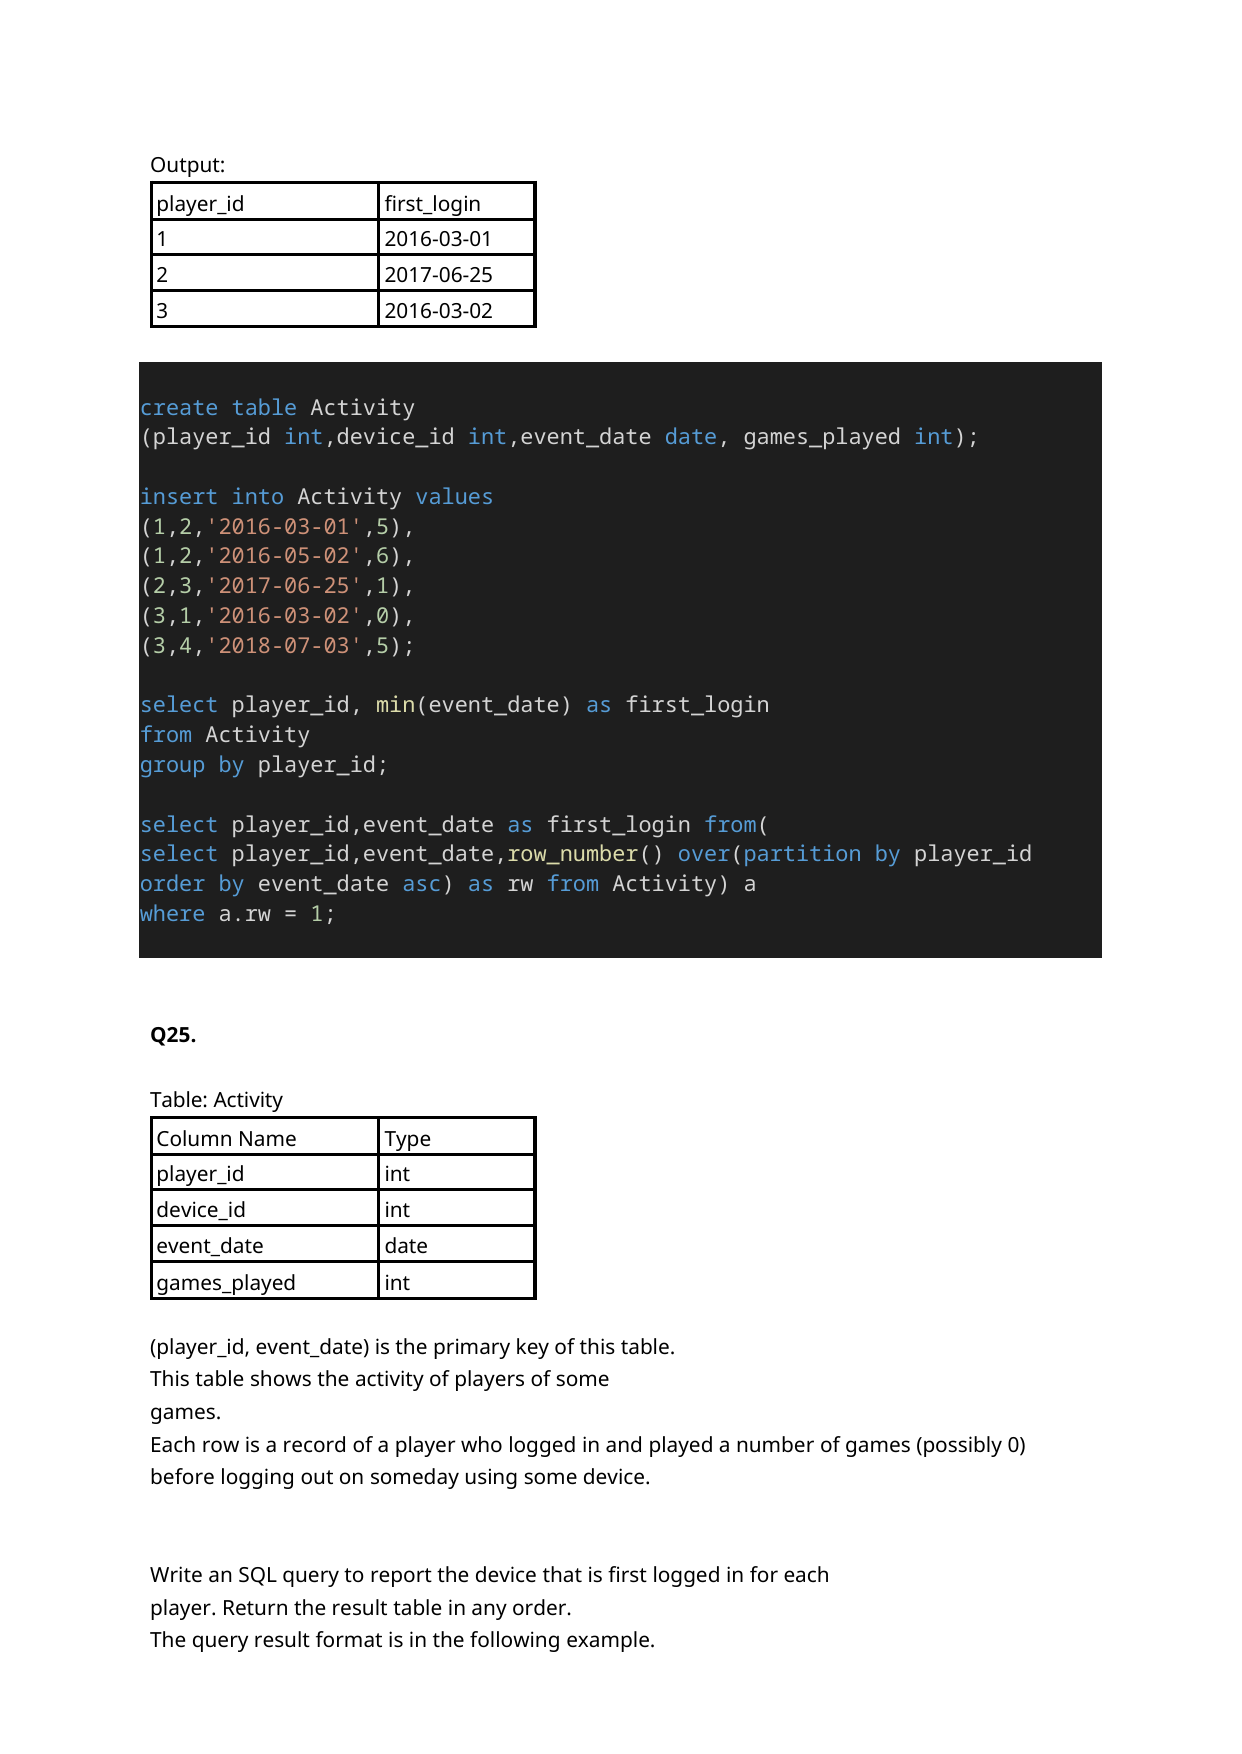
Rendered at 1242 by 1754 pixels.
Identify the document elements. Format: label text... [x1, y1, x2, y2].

text Each row is a record of a player who logged in and played a number of games (possibly 0) before logging out on someday using some device. [150, 1430, 1081, 1491]
text Write an SQL query to report the device that is ﬁrst logged in for each player. Return the result table in any order. [150, 1560, 862, 1621]
table_cell device_id [153, 1191, 377, 1224]
table_cell 2016-03-01 [380, 221, 533, 253]
text Output: [150, 150, 1102, 178]
table_cell int [380, 1263, 533, 1297]
table_cell 2017-06-25 [380, 256, 533, 288]
text select player_id,event_date,row_number() over(partition by player_id order by event_date asc) as rw from Activity) a [139, 838, 1102, 898]
subtitle Q25. [150, 1020, 1102, 1048]
text (2,3,'2017-06-25',1), [139, 570, 1102, 600]
table_header Column Name [153, 1119, 377, 1153]
text (player_id int,device_id int,event_date date, games_played int); [139, 421, 1102, 451]
text (3,1,'2016-03-02',0), [139, 600, 1102, 630]
table_cell 1 [153, 221, 377, 253]
text create table Activity [139, 392, 1102, 421]
text Table: Activity [150, 1085, 1102, 1114]
table_cell 2 [153, 256, 377, 288]
table_header ﬁrst_login [380, 184, 533, 217]
table_cell date [380, 1227, 533, 1260]
table_cell int [380, 1191, 533, 1224]
table_header Type [380, 1119, 533, 1153]
text (3,4,'2018-07-03',5); [139, 630, 1102, 660]
text (player_id, event_date) is the primary key of this table. This table shows the activity of players of some games. [150, 1332, 684, 1426]
text The query result format is in the following example. [150, 1625, 1102, 1654]
table_cell games_played [153, 1263, 377, 1297]
text insert into Activity values [139, 481, 1102, 511]
table_cell event_date [153, 1227, 377, 1260]
text (1,2,'2016-05-02',6), [139, 541, 1102, 570]
text select player_id,event_date as first_login from( [139, 809, 1102, 838]
text from Activity [139, 719, 1102, 749]
table_cell player_id [153, 1156, 377, 1188]
table_cell int [380, 1156, 533, 1188]
text (1,2,'2016-03-01',5), [139, 511, 1102, 541]
table_header player_id [153, 184, 377, 217]
text where a.rw = 1; [139, 898, 1102, 928]
text select player_id, min(event_date) as first_login [139, 689, 1102, 719]
table_cell 2016-03-02 [380, 292, 533, 325]
table_cell 3 [153, 292, 377, 325]
text group by player_id; [139, 749, 1102, 779]
